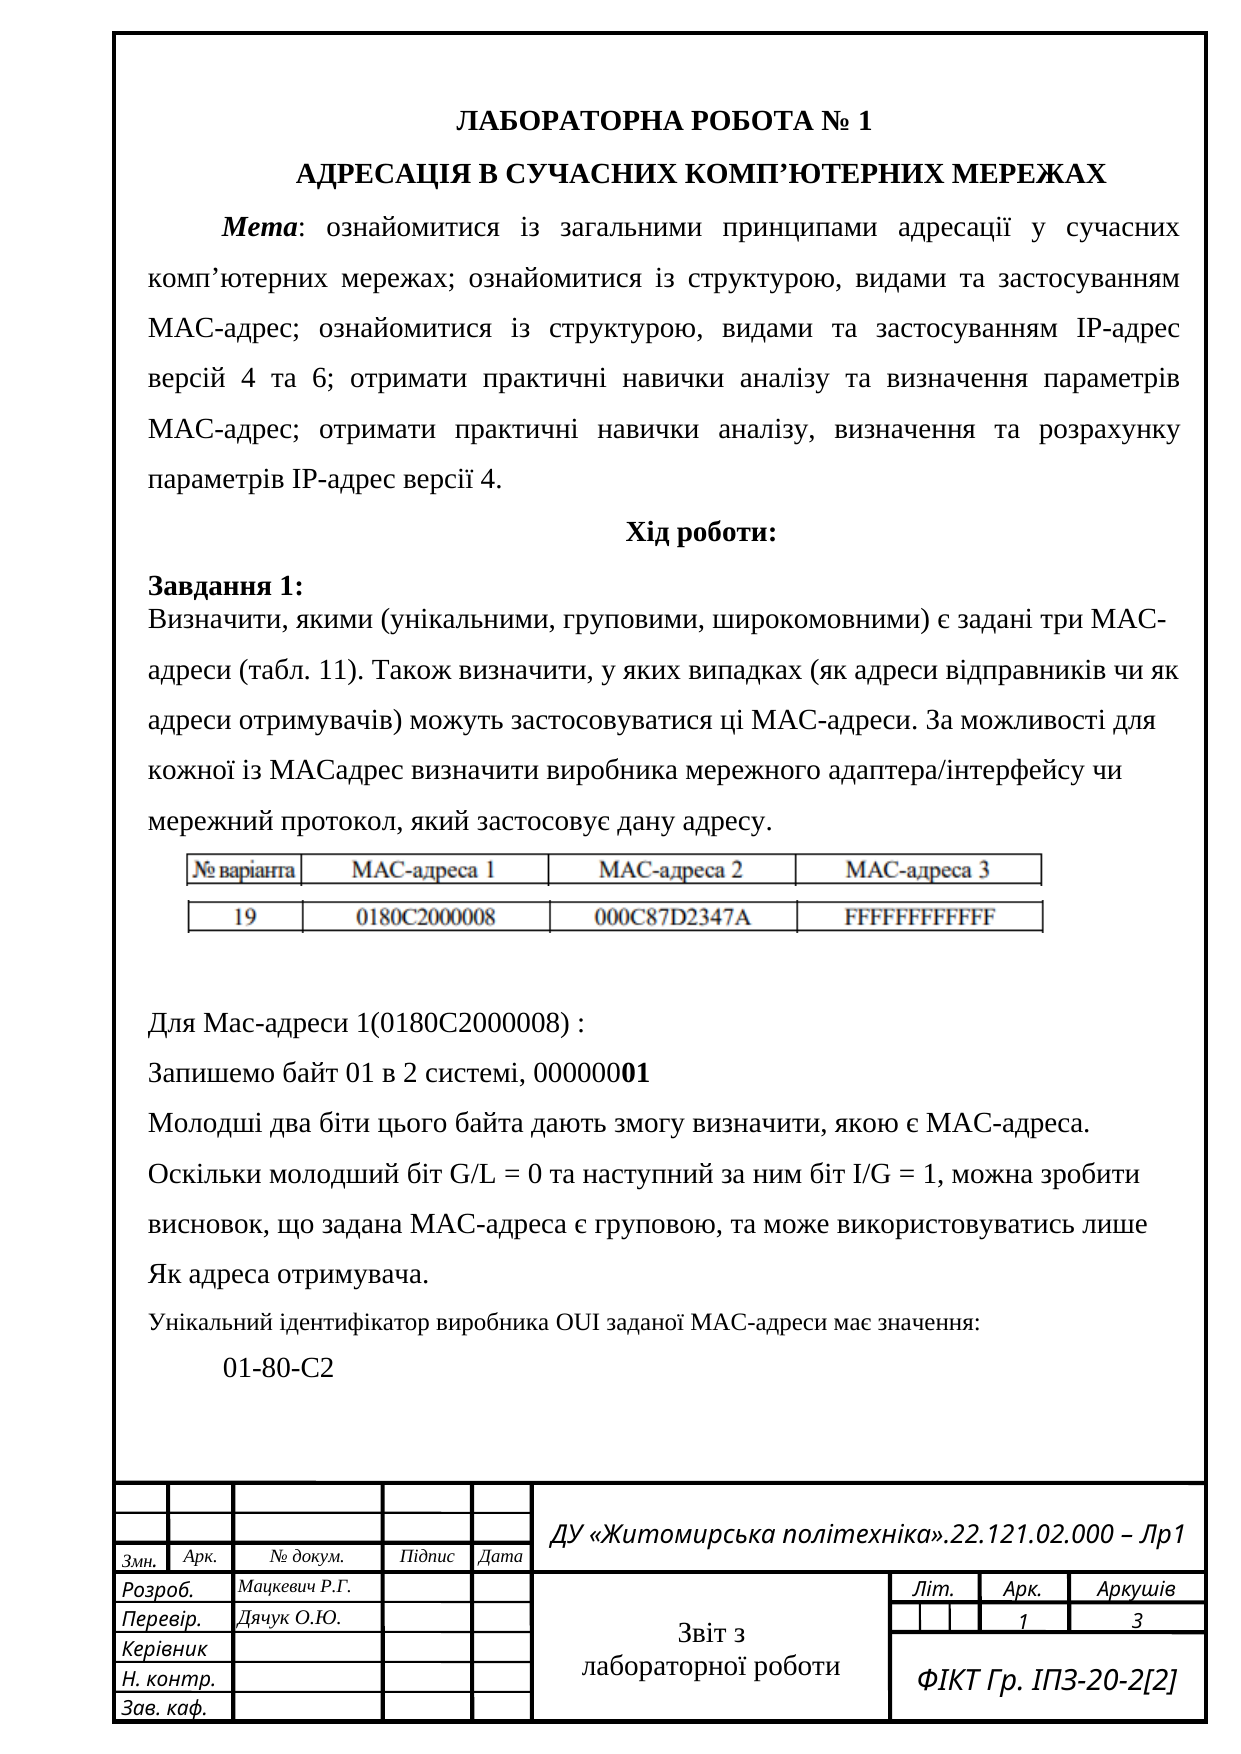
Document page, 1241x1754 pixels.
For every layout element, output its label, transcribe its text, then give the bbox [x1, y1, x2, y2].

picture [185, 853, 1043, 886]
text Мета: ознайомитися із загальними принципами адресації у сучасних комп’ютерних мережах; ознайомитися із структурою, видами та застосуванням MAC-адрес; ознайомитися із структурою, видами та застосуванням IP-адрес версій 4 та 6; отримати практичні навички аналізу та визначення параметрів MAC-адрес; отримати практичні навички аналізу, визначення та розрахунку параметрів IP-адрес версії 4. [148, 209, 1181, 494]
text Молодші два біти цього байта дають змогу визначити, якою є MAC-адреса. Оскільки молодший біт G/L = 0 та наступний за ним біт I/G = 1, можна зробити висновок, що задана MAC-адреса є груповою, та може використовуватись лише [148, 1106, 1181, 1240]
text Як адреса отримувача. [148, 1256, 1181, 1290]
text Визначити, якими (унікальними, груповими, широкомовними) є задані три MAC-адреси (табл. 11). Також визначити, у яких випадках (як адреси відправників чи як адреси отримувачів) можуть застосовуватися ці MAC-адреси. За можливості для кожної із MACадрес визначити виробника мережного адаптера/інтерфейсу чи мережний протокол, який застосовує дану адресу. [148, 601, 1181, 836]
text Завдання 1: [148, 568, 1181, 601]
picture [185, 900, 1047, 933]
text 01-80-C2 [148, 1350, 1181, 1383]
text Унікальний ідентифікатор виробника OUI заданої MAC-адреси має значення: [148, 1307, 1181, 1336]
text Хід роботи: [148, 514, 1181, 548]
text ЛАБОРАТОРНА РОБОТА № 1 [148, 103, 1181, 136]
text Запишемо байт 01 в 2 системі, 00000001 [148, 1055, 1181, 1089]
text АДРЕСАЦІЯ В СУЧАСНИХ КОМП’ЮТЕРНИХ МЕРЕЖАХ [148, 156, 1181, 189]
text Для Mac-адреси 1(0180C2000008) : [148, 1005, 1181, 1038]
